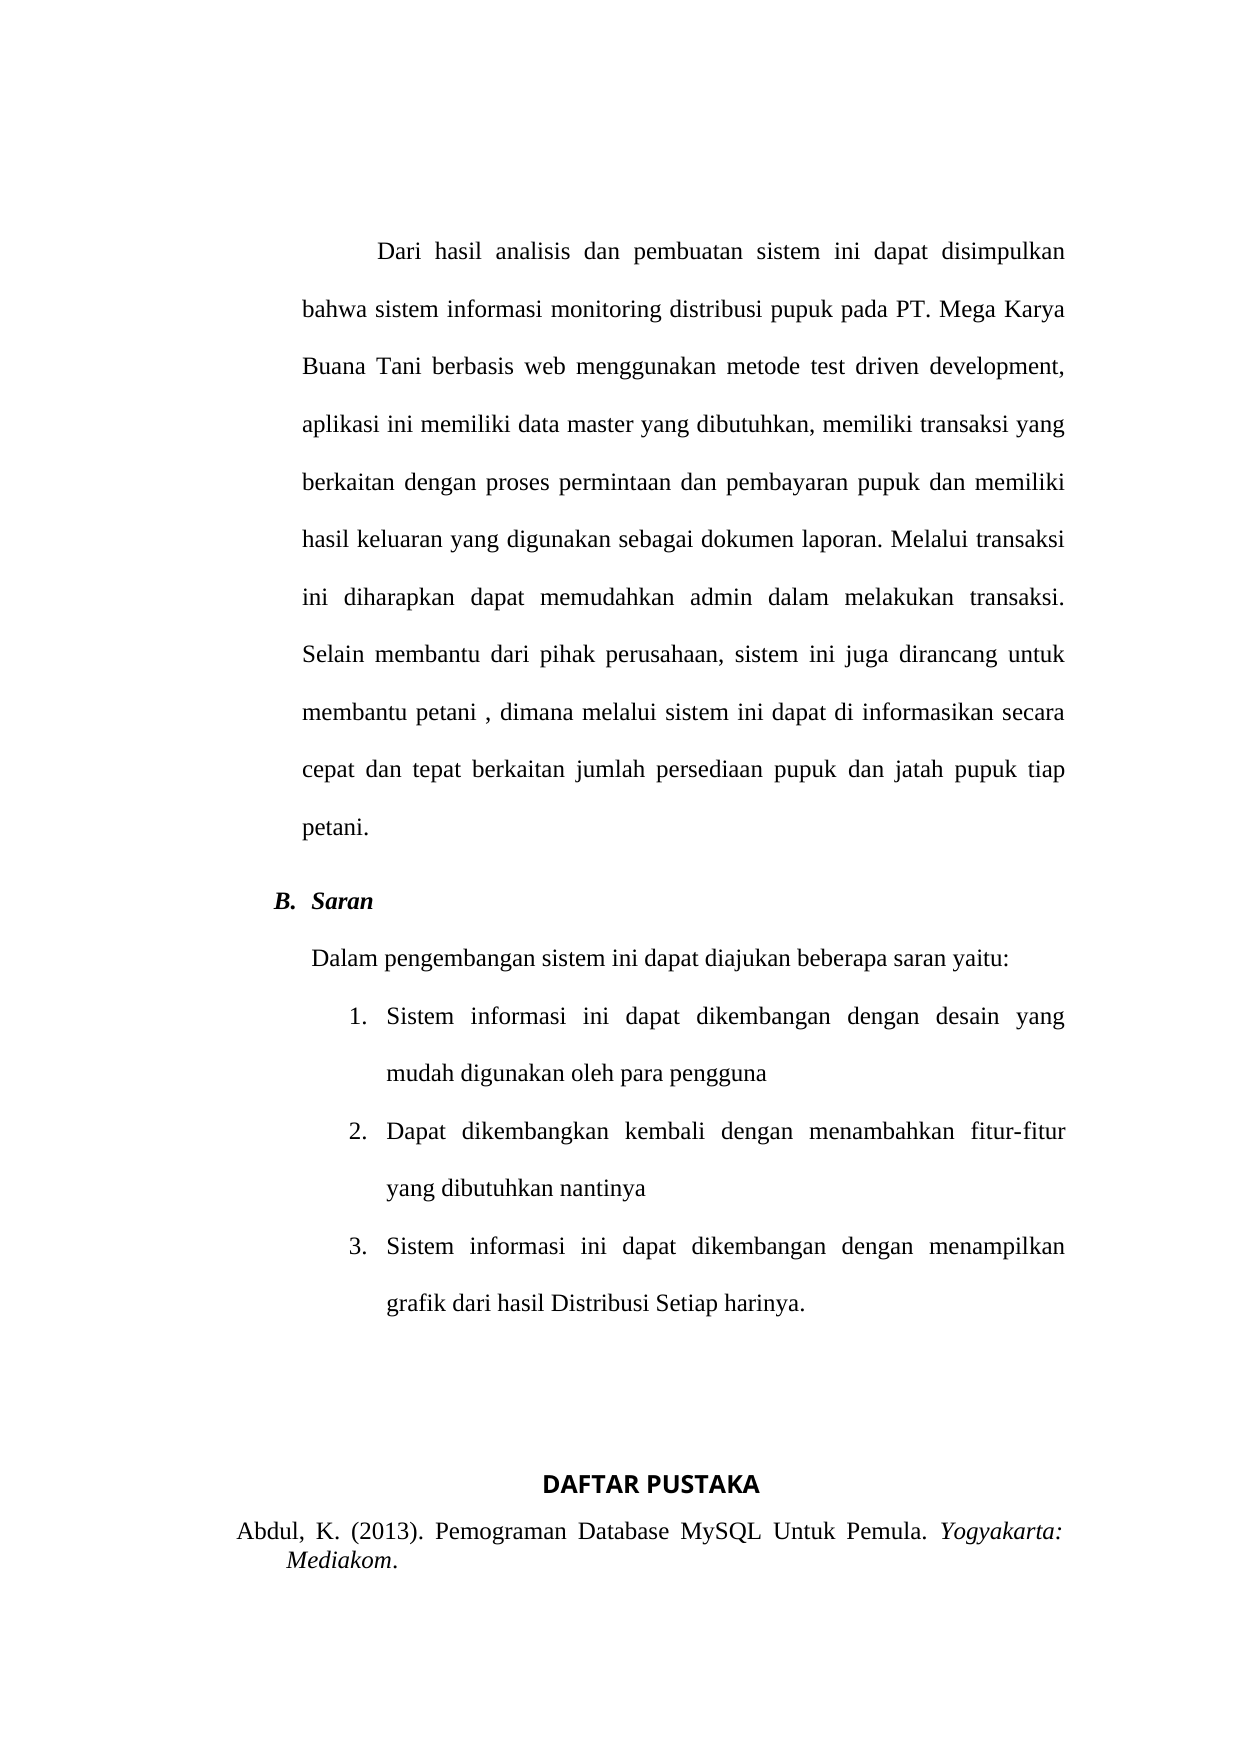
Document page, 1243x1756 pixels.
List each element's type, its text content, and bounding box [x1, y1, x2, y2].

list Dapat dikembangkan kembali dengan menambahkan fitur-fitur yang dibutuhkan nantinya [349, 1116, 1066, 1202]
list Saran [274, 886, 1066, 915]
text Abdul, K. (2013). Pemograman Database MySQL Untuk Pemula. Yogyakarta: Mediakom. [236, 1516, 1066, 1573]
text Dari hasil analisis dan pembuatan sistem ini dapat disimpulkan bahwa sistem informasi monitoring distribusi pupuk pada PT. Mega Karya Buana Tani berbasis web menggunakan metode test driven development, aplikasi ini memiliki data master yang dibutuhkan, memiliki transaksi yang berkaitan dengan proses permintaan dan pembayaran pupuk dan memiliki hasil keluaran yang digunakan sebagai dokumen laporan. Melalui transaksi ini diharapkan dapat memudahkan admin dalam melakukan transaksi. Selain membantu dari pihak perusahaan, sistem ini juga dirancang untuk membantu petani , dimana melalui sistem ini dapat di informasikan secara cepat dan tepat berkaitan jumlah persediaan pupuk dan jatah pupuk tiap petani. [302, 236, 1066, 841]
subtitle DAFTAR PUSTAKA [236, 1453, 1066, 1503]
list Sistem informasi ini dapat dikembangan dengan desain yang mudah digunakan oleh para pengguna [349, 1001, 1066, 1087]
text Dalam pengembangan sistem ini dapat diajukan beberapa saran yaitu: [311, 943, 1066, 972]
list Sistem informasi ini dapat dikembangan dengan menampilkan grafik dari hasil Distribusi Setiap harinya. [349, 1231, 1066, 1317]
